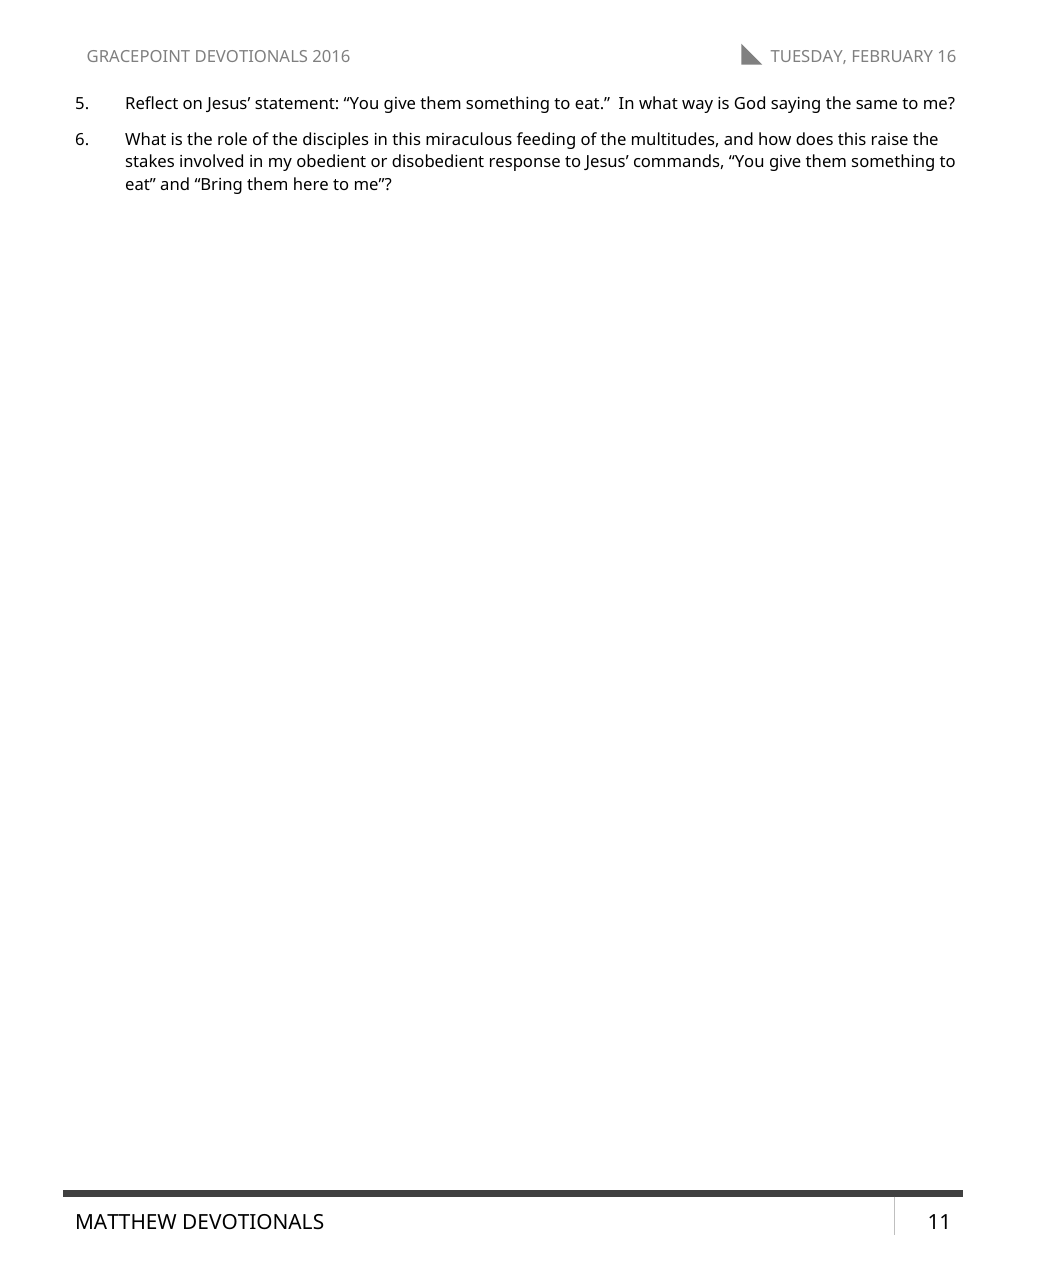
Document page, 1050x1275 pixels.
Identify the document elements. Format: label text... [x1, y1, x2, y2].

list Reflect on Jesus’ statement: “You give them something to eat.” In what way is God saying the same to me? [75, 92, 975, 115]
list What is the role of the disciples in this miraculous feeding of the multitudes, and how does this raise the stakes involved in my obedient or disobedient response to Jesus’ commands, “You give them something to eat” and “Bring them here to me”? [75, 127, 975, 195]
